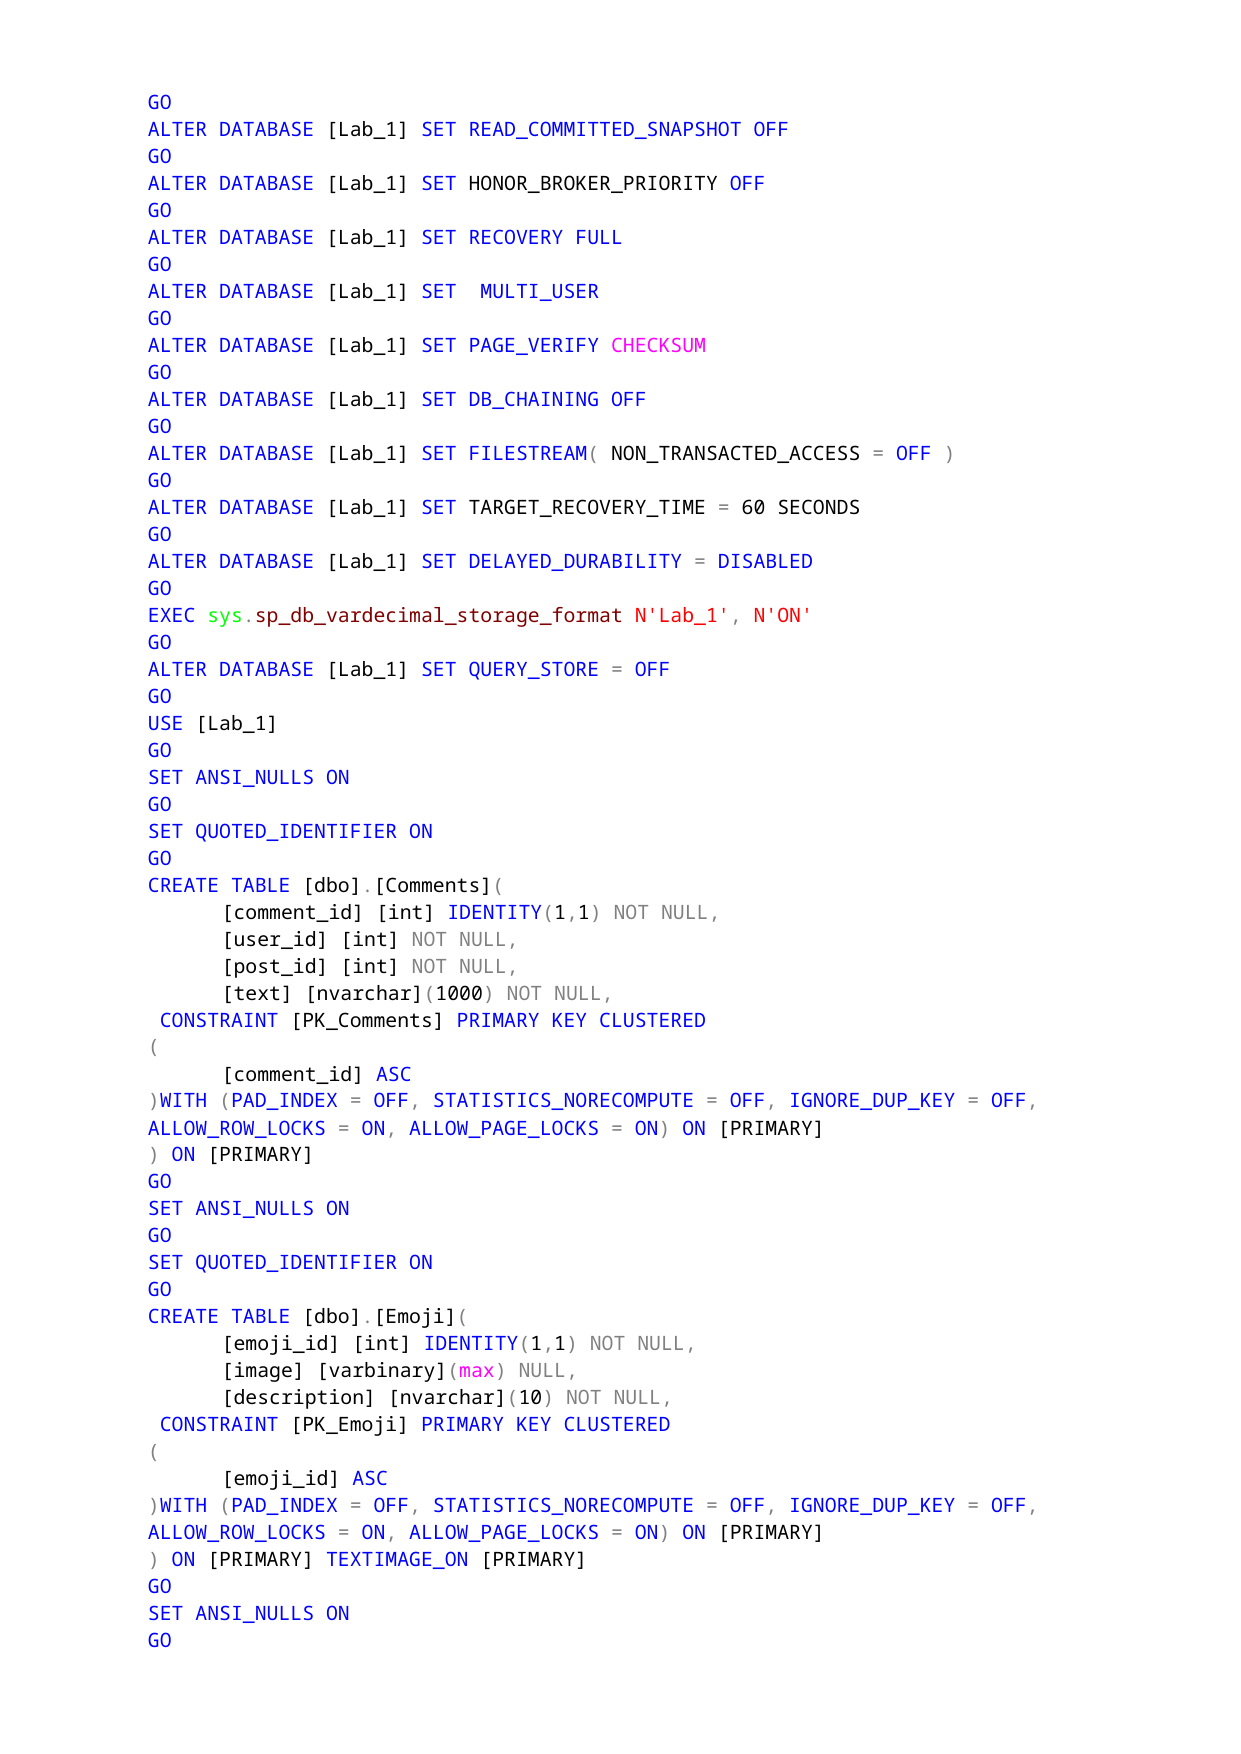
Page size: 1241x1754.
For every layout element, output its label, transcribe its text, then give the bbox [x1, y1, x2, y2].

text ALTER DATABASE [Lab_1] SET HONOR_BROKER_PRIORITY OFF [148, 169, 1152, 196]
text [post_id] [int] NOT NULL, [148, 952, 1152, 979]
text GO [148, 1222, 1152, 1249]
text ALTER DATABASE [Lab_1] SET MULTI_USER [148, 277, 1152, 304]
text GO [148, 358, 1152, 385]
text ALTER DATABASE [Lab_1] SET READ_COMMITTED_SNAPSHOT OFF [148, 116, 1152, 142]
text GO [148, 736, 1152, 763]
text [image] [varbinary](max) NULL, [148, 1357, 1152, 1383]
text GO [148, 1168, 1152, 1195]
text GO [148, 466, 1152, 493]
text CREATE TABLE [dbo].[Emoji]( [148, 1303, 1152, 1329]
text [emoji_id] ASC [148, 1464, 1152, 1491]
text ALTER DATABASE [Lab_1] SET RECOVERY FULL [148, 223, 1152, 250]
text ALTER DATABASE [Lab_1] SET DELAYED_DURABILITY = DISABLED [148, 547, 1152, 574]
text SET QUOTED_IDENTIFIER ON [148, 1249, 1152, 1276]
text [text] [nvarchar](1000) NOT NULL, [148, 979, 1152, 1006]
text )WITH (PAD_INDEX = OFF, STATISTICS_NORECOMPUTE = OFF, IGNORE_DUP_KEY = OFF, ALLOW_ROW_LOCKS = ON, ALLOW_PAGE_LOCKS = ON) ON [PRIMARY] [148, 1491, 1152, 1545]
text SET QUOTED_IDENTIFIER ON [148, 817, 1152, 844]
text GO [148, 628, 1152, 655]
text [user_id] [int] NOT NULL, [148, 925, 1152, 952]
text EXEC sys.sp_db_vardecimal_storage_format N'Lab_1', N'ON' [148, 601, 1152, 628]
text CONSTRAINT [PK_Emoji] PRIMARY KEY CLUSTERED [148, 1411, 1152, 1437]
text GO [148, 412, 1152, 439]
text [comment_id] [int] IDENTITY(1,1) NOT NULL, [148, 898, 1152, 925]
text USE [Lab_1] [148, 709, 1152, 736]
text GO [148, 196, 1152, 223]
text GO [148, 1572, 1152, 1599]
text SET ANSI_NULLS ON [148, 1195, 1152, 1222]
text SET ANSI_NULLS ON [148, 1599, 1152, 1626]
text [description] [nvarchar](10) NOT NULL, [148, 1383, 1152, 1411]
text GO [148, 250, 1152, 277]
text GO [148, 1626, 1152, 1653]
text GO [148, 1276, 1152, 1303]
text GO [148, 790, 1152, 817]
text [emoji_id] [int] IDENTITY(1,1) NOT NULL, [148, 1329, 1152, 1357]
text GO [148, 682, 1152, 709]
text ) ON [PRIMARY] TEXTIMAGE_ON [PRIMARY] [148, 1545, 1152, 1572]
text GO [148, 520, 1152, 547]
text ALTER DATABASE [Lab_1] SET TARGET_RECOVERY_TIME = 60 SECONDS [148, 493, 1152, 520]
text SET ANSI_NULLS ON [148, 763, 1152, 790]
text )WITH (PAD_INDEX = OFF, STATISTICS_NORECOMPUTE = OFF, IGNORE_DUP_KEY = OFF, ALLOW_ROW_LOCKS = ON, ALLOW_PAGE_LOCKS = ON) ON [PRIMARY] [148, 1087, 1152, 1141]
text GO [148, 844, 1152, 871]
text GO [148, 304, 1152, 331]
text ALTER DATABASE [Lab_1] SET FILESTREAM( NON_TRANSACTED_ACCESS = OFF ) [148, 439, 1152, 466]
text [comment_id] ASC [148, 1060, 1152, 1087]
text ( [148, 1033, 1152, 1060]
text GO [148, 574, 1152, 601]
text ALTER DATABASE [Lab_1] SET DB_CHAINING OFF [148, 385, 1152, 412]
text ALTER DATABASE [Lab_1] SET QUERY_STORE = OFF [148, 655, 1152, 682]
text ( [148, 1437, 1152, 1464]
text ALTER DATABASE [Lab_1] SET PAGE_VERIFY CHECKSUM [148, 331, 1152, 358]
text GO [148, 88, 1152, 116]
text ) ON [PRIMARY] [148, 1141, 1152, 1168]
text GO [148, 142, 1152, 169]
text CREATE TABLE [dbo].[Comments]( [148, 871, 1152, 898]
text CONSTRAINT [PK_Comments] PRIMARY KEY CLUSTERED [148, 1006, 1152, 1033]
